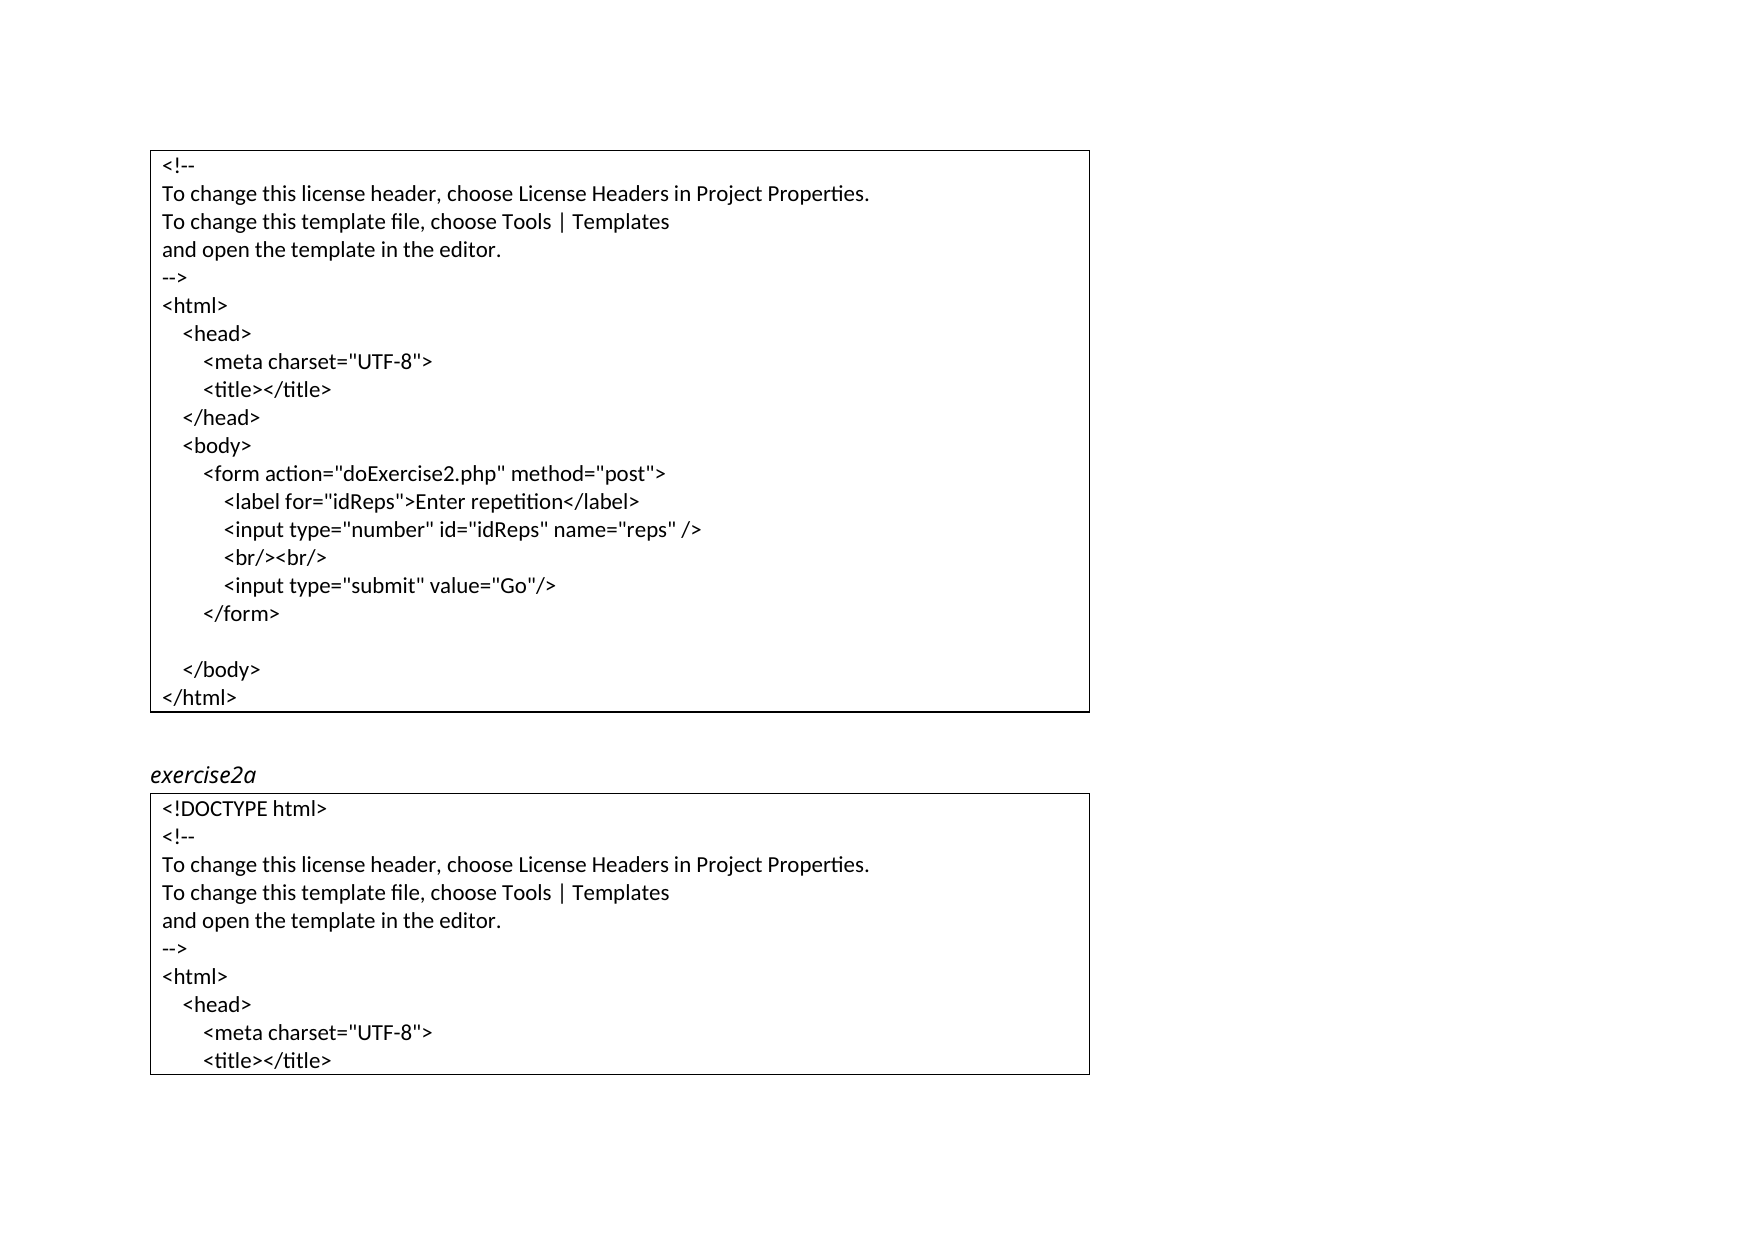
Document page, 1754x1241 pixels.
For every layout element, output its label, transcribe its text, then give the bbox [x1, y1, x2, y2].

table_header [151, 794, 1089, 1074]
subtitle exercise2a [150, 759, 1604, 791]
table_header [151, 151, 1089, 711]
